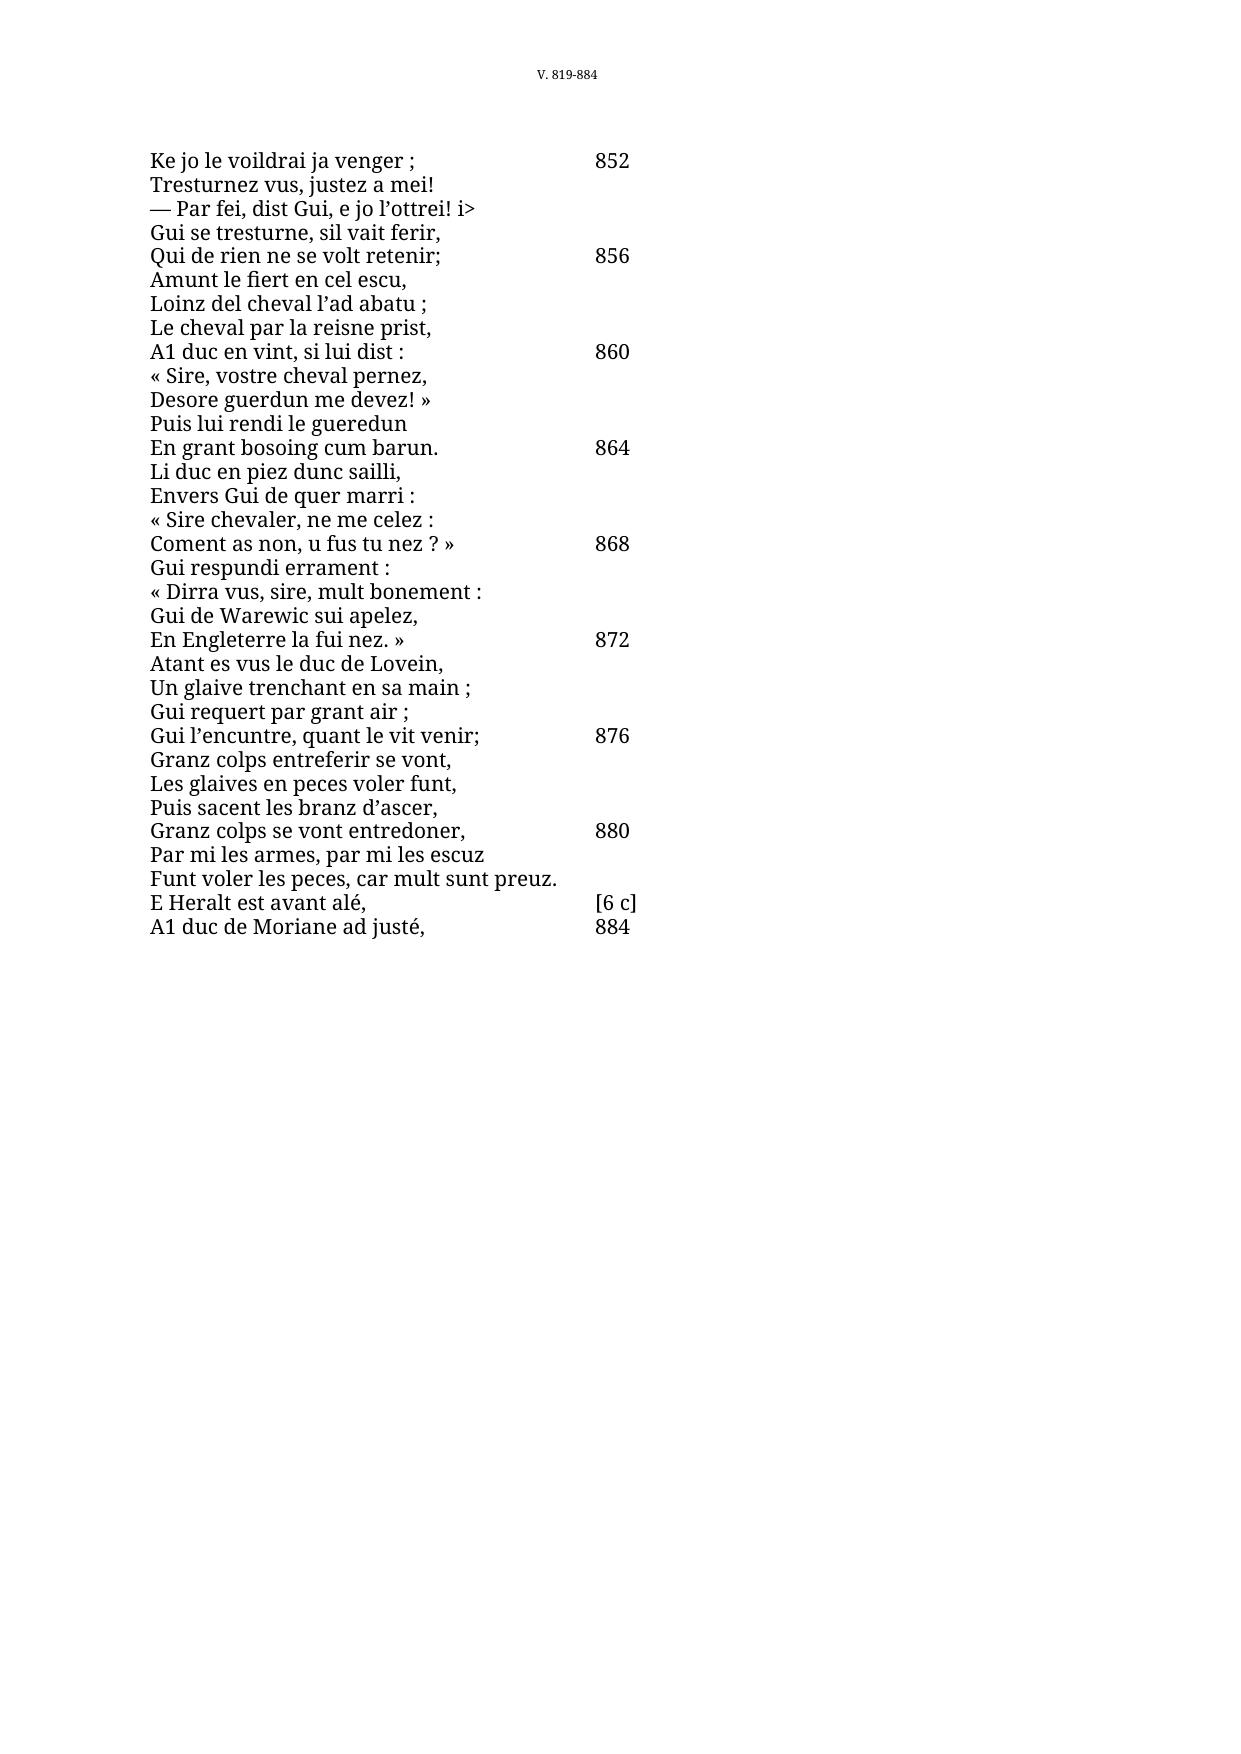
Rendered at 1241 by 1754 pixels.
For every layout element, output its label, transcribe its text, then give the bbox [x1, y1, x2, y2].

text Amunt le fiert en cel escu, [150, 269, 1090, 293]
text Granz colps se vont entredoner, 880 [150, 820, 1090, 844]
text Puis lui rendi le gueredun [150, 412, 1090, 436]
text Coment as non, u fus tu nez ? » 868 [150, 532, 1090, 556]
text En grant bosoing cum barun. 864 [150, 436, 1090, 460]
text Un glaive trenchant en sa main ; [150, 676, 1090, 700]
text E Heralt est avant alé, [6 c] [150, 892, 1090, 916]
text Les glaives en peces voler funt, [150, 772, 1090, 796]
text Le cheval par la reisne prist, [150, 317, 1090, 341]
text Qui de rien ne se volt retenir; 856 [150, 245, 1090, 269]
text Envers Gui de quer marri : [150, 484, 1090, 508]
text Par mi les armes, par mi les escuz Funt voler les peces, car mult sunt preuz. [150, 844, 1090, 892]
text A1 duc de Moriane ad justé, 884 [150, 916, 1090, 939]
text A1 duc en vint, si lui dist : 860 [150, 341, 1090, 364]
text Tresturnez vus, justez a mei! [150, 173, 1090, 197]
text — Par fei, dist Gui, e jo l’ottrei! i> [150, 197, 1090, 221]
text Desore guerdun me devez! » [150, 388, 1090, 412]
text Gui se tresturne, sil vait ferir, [150, 221, 1090, 245]
text Granz colps entreferir se vont, [150, 748, 1090, 772]
text Li duc en piez dunc sailli, [150, 460, 1090, 484]
text Gui de Warewic sui apelez, [150, 604, 1090, 628]
text « Dirra vus, sire, mult bonement : [150, 580, 1090, 604]
text Gui requert par grant air ; [150, 700, 1090, 724]
text « Sire, vostre cheval pernez, [150, 364, 1090, 388]
text Loinz del cheval l’ad abatu ; [150, 293, 1090, 317]
text « Sire chevaler, ne me celez : [150, 508, 1090, 532]
text Gui l’encuntre, quant le vit venir; 876 [150, 724, 1090, 748]
text Gui respundi errament : [150, 556, 1090, 580]
text Puis sacent les branz d’ascer, [150, 796, 1090, 820]
text Ke jo le voildrai ja venger ; 852 [150, 149, 1090, 173]
text En Engleterre la fui nez. » 872 [150, 628, 1090, 652]
text Atant es vus le duc de Lovein, [150, 652, 1090, 676]
